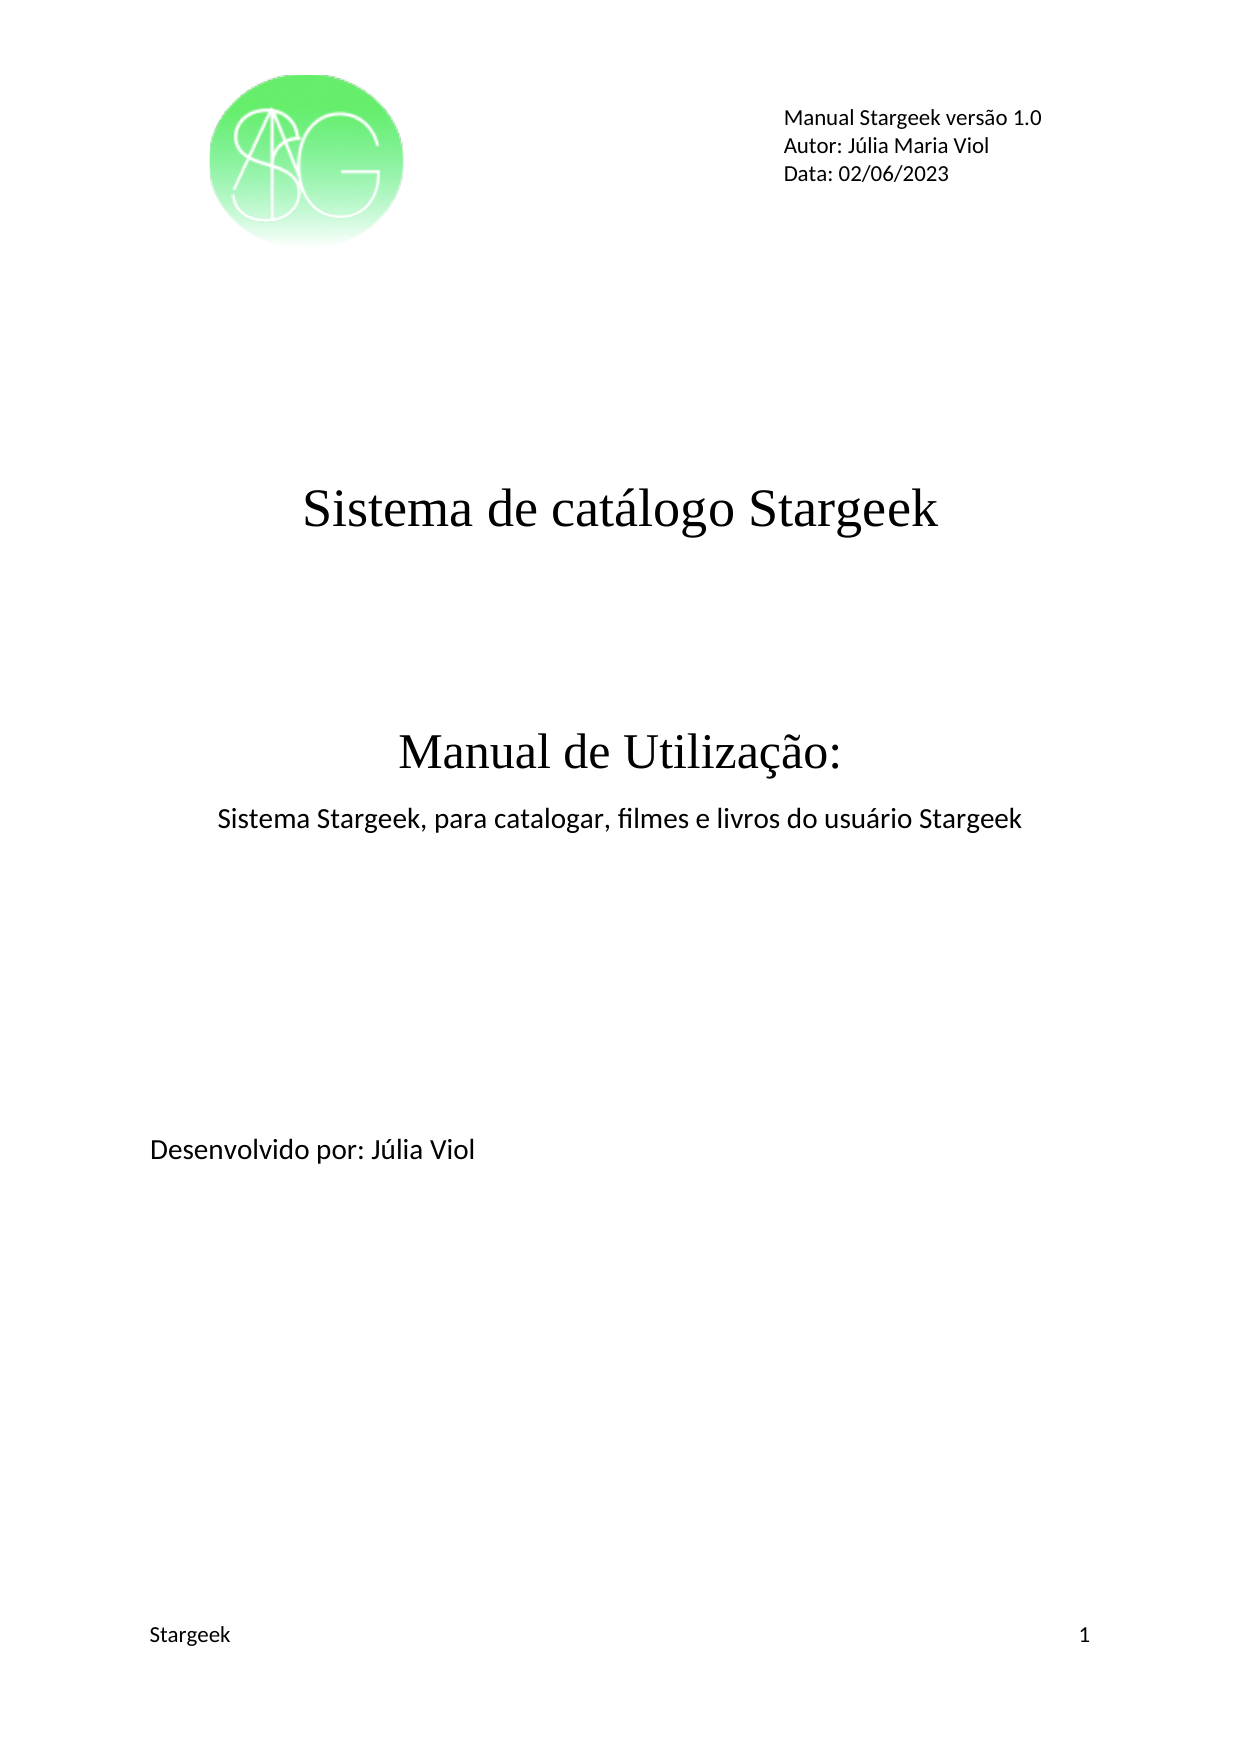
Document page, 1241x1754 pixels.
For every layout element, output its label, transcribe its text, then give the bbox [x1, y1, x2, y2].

text Manual de Utilização: [150, 722, 1090, 779]
text Sistema de catálogo Stargeek [150, 475, 1090, 538]
text Desenvolvido por: Júlia Viol [150, 1131, 1090, 1167]
text Sistema Stargeek, para catalogar, filmes e livros do usuário Stargeek [150, 801, 1090, 836]
